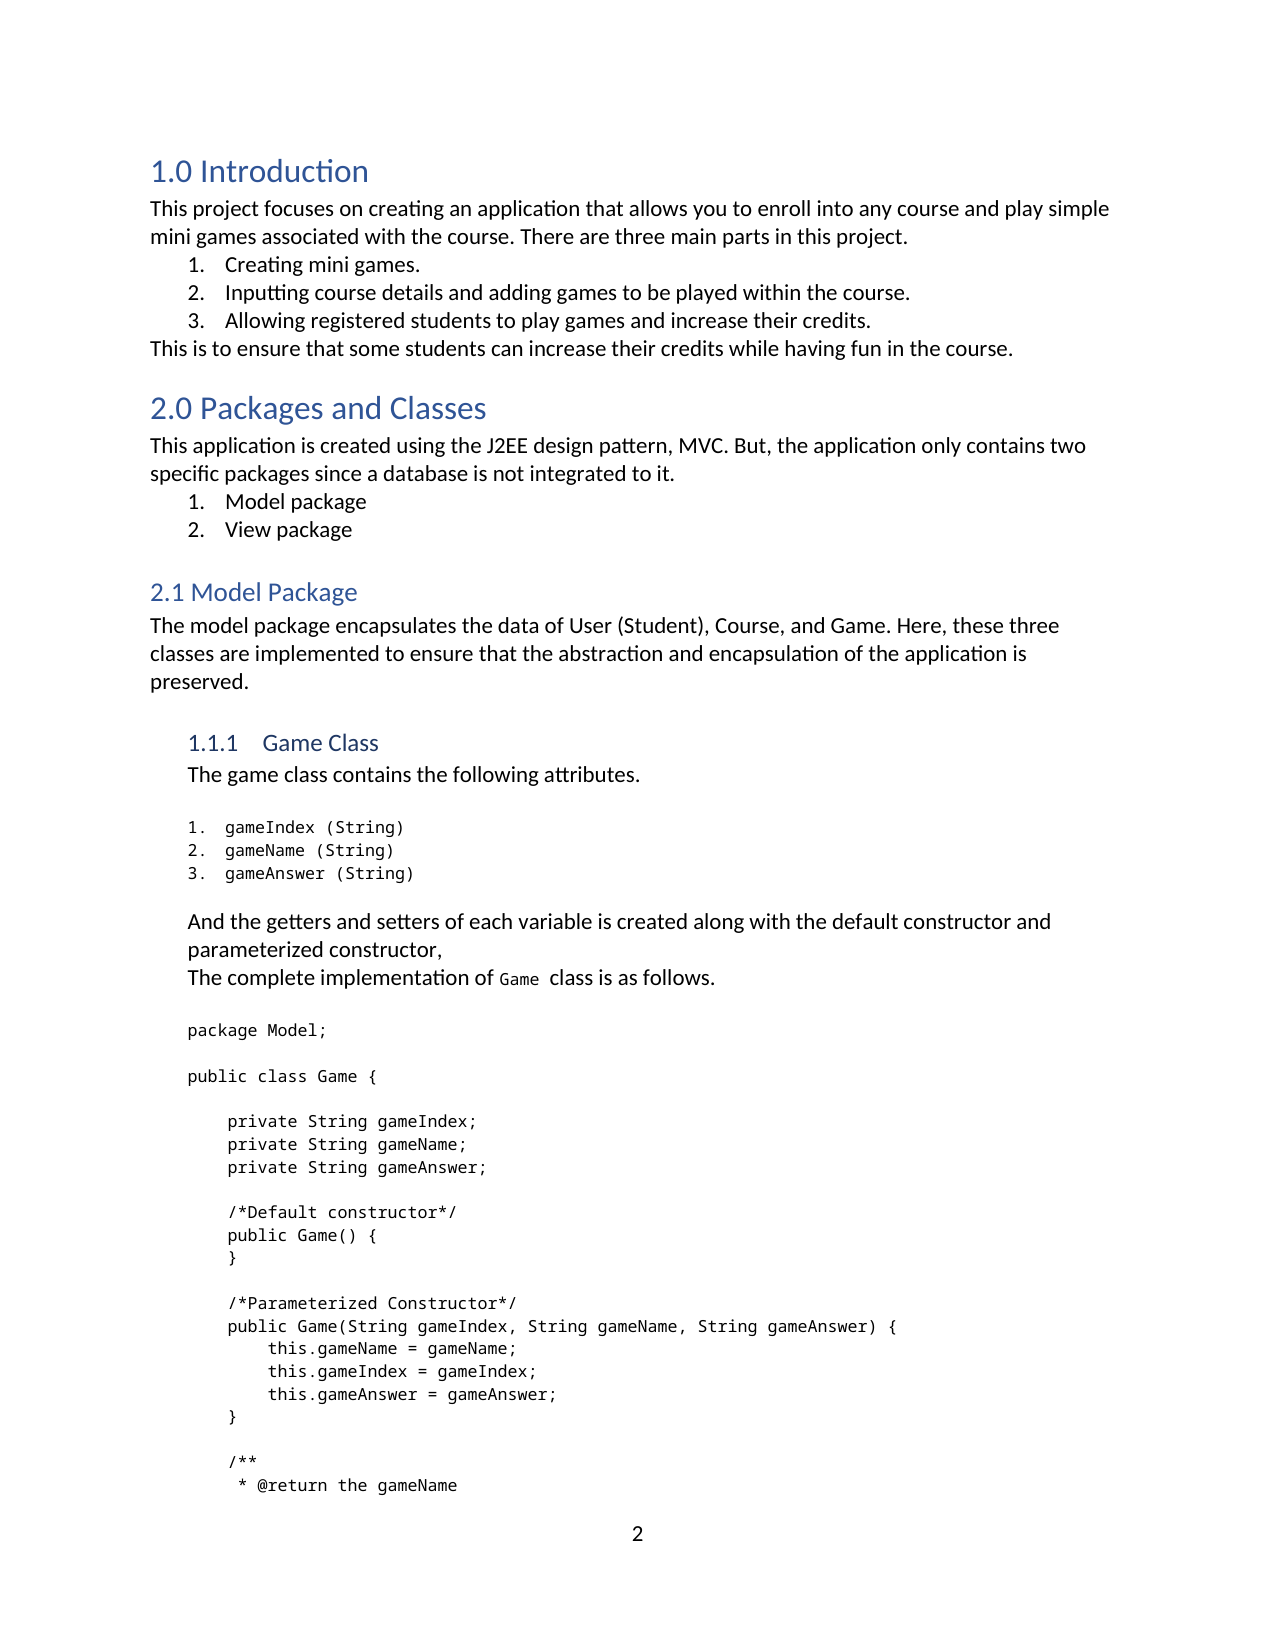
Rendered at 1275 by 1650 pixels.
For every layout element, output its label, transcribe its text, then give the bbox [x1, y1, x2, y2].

text This project focuses on creating an application that allows you to enroll into any course and play simple mini games associated with the course. There are three main parts in this project. [150, 194, 1125, 250]
list gameAnswer (String) [187, 862, 1125, 884]
text } [187, 1246, 1125, 1269]
text public class Game { [187, 1064, 1125, 1087]
list gameIndex (String) [187, 816, 1125, 839]
text package Model; [187, 1019, 1125, 1042]
list Model package [187, 487, 1125, 515]
text And the getters and setters of each variable is created along with the default constructor and parameterized constructor, [187, 907, 1125, 963]
text This is to ensure that some students can increase their credits while having fun in the course. [150, 334, 1125, 362]
text The game class contains the following attributes. [187, 760, 1125, 788]
text } [187, 1405, 1125, 1428]
text this.gameName = gameName; [187, 1337, 1125, 1360]
subtitle Introduction [150, 150, 1125, 191]
text /*Default constructor*/ [187, 1201, 1125, 1223]
text public Game() { [187, 1223, 1125, 1246]
text private String gameAnswer; [187, 1155, 1125, 1178]
subtitle Packages and Classes [150, 387, 1125, 428]
text /** [187, 1451, 1125, 1473]
list View package [187, 515, 1125, 543]
text The model package encapsulates the data of User (Student), Course, and Game. Here, these three classes are implemented to ensure that the abstraction and encapsulation of the application is preserved. [150, 611, 1125, 695]
text this.gameAnswer = gameAnswer; [187, 1382, 1125, 1405]
list gameName (String) [187, 839, 1125, 862]
text public Game(String gameIndex, String gameName, String gameAnswer) { [187, 1314, 1125, 1337]
text private String gameName; [187, 1133, 1125, 1155]
text private String gameIndex; [187, 1110, 1125, 1133]
list Allowing registered students to play games and increase their credits. [187, 306, 1125, 334]
text This application is created using the J2EE design pattern, MVC. But, the application only contains two specific packages since a database is not integrated to it. [150, 431, 1125, 487]
subtitle Game Class [187, 727, 1125, 758]
list Creating mini games. [187, 250, 1125, 278]
text * @return the gameName [187, 1473, 1125, 1496]
subtitle 2.1 Model Package [150, 575, 1125, 608]
text The complete implementation of Game class is as follows. [187, 963, 1125, 991]
text /*Parameterized Constructor*/ [187, 1292, 1125, 1314]
list Inputting course details and adding games to be played within the course. [187, 278, 1125, 306]
text this.gameIndex = gameIndex; [187, 1360, 1125, 1382]
